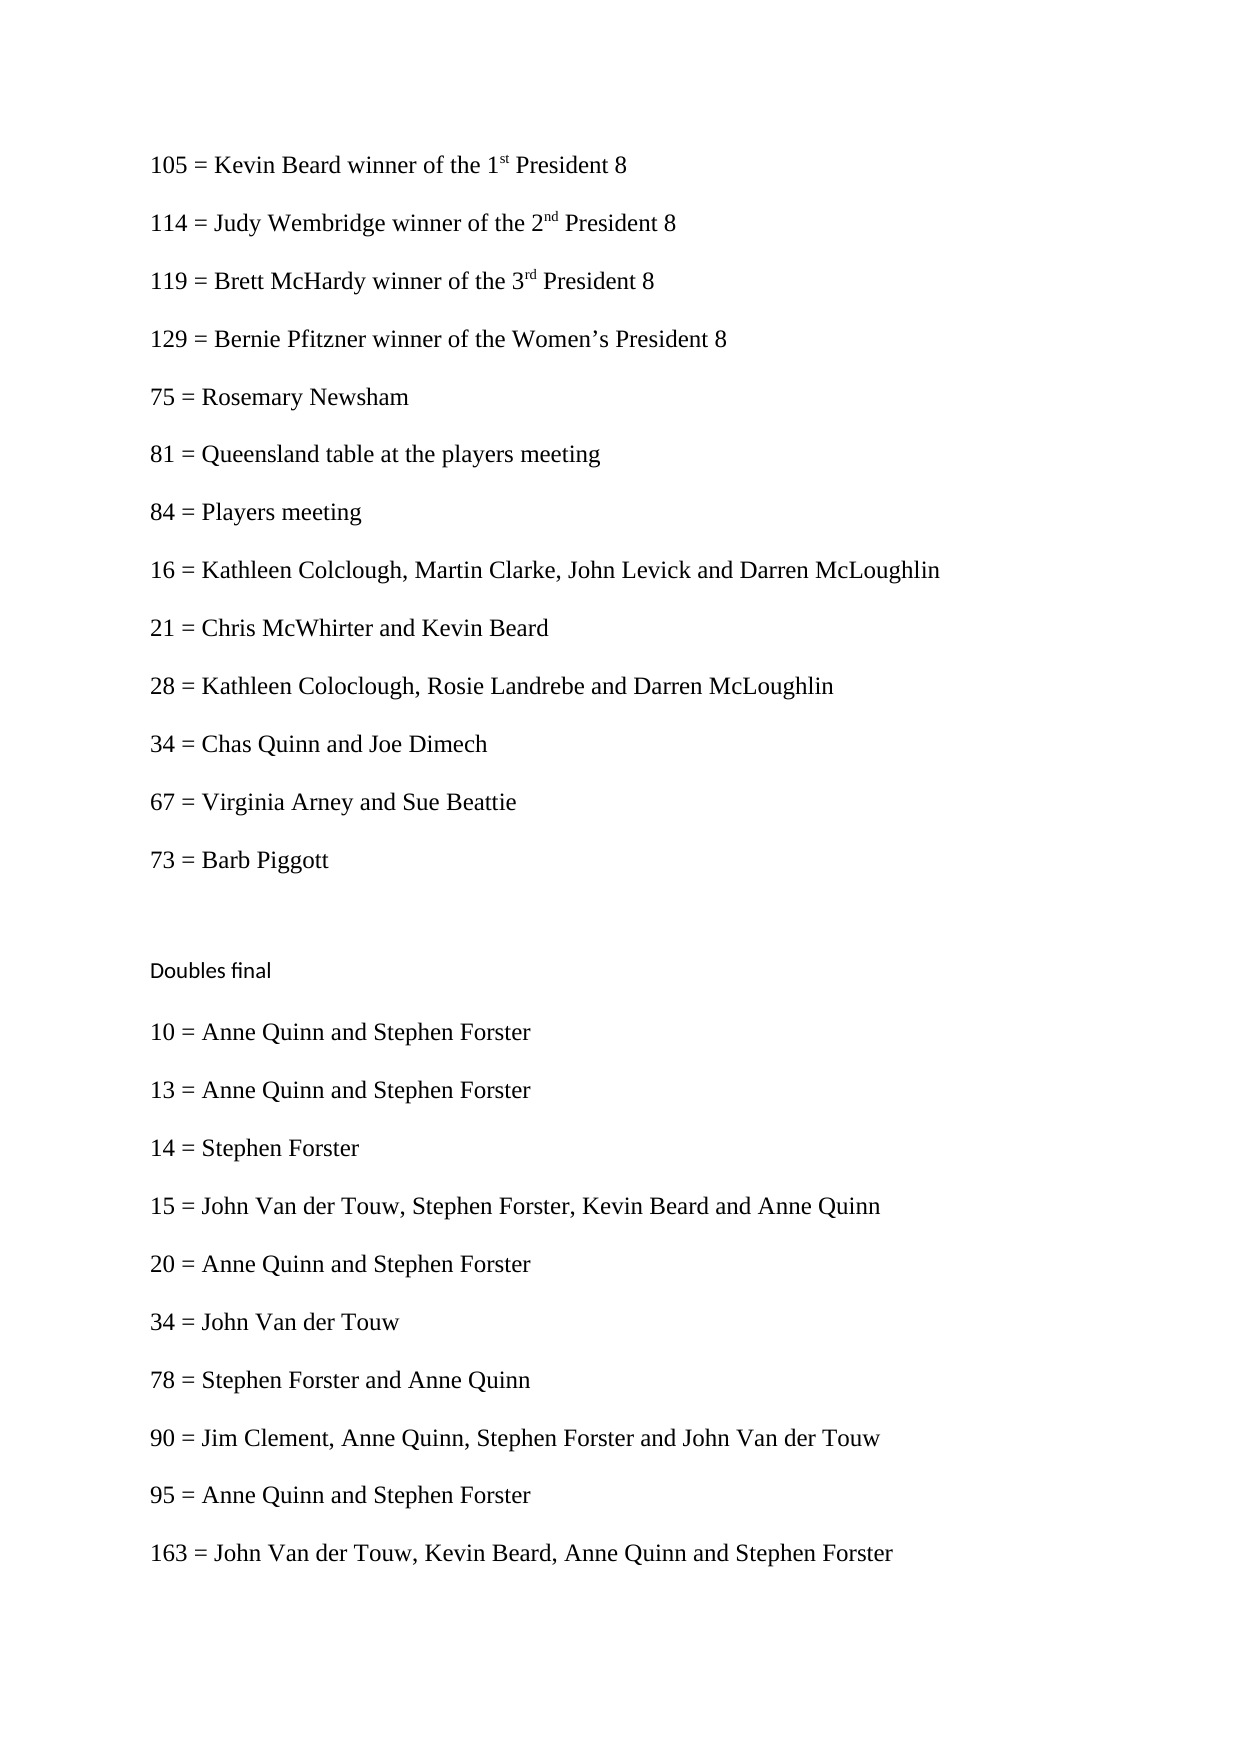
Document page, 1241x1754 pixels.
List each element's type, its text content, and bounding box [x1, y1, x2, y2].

text 95 = Anne Quinn and Stephen Forster [150, 1481, 1090, 1509]
text 67 = Virginia Arney and Sue Beattie [150, 787, 1090, 816]
text 75 = Rosemary Newsham [150, 382, 1090, 410]
text 114 = Judy Wembridge winner of the 2nd President 8 [150, 208, 1090, 237]
text 105 = Kevin Beard winner of the 1st President 8 [150, 150, 1090, 179]
text 16 = Kathleen Colclough, Martin Clarke, John Levick and Darren McLoughlin [150, 555, 1090, 584]
text 14 = Stephen Forster [150, 1133, 1090, 1162]
text 28 = Kathleen Coloclough, Rosie Landrebe and Darren McLoughlin [150, 671, 1090, 700]
text Doubles final [150, 956, 1090, 984]
text 73 = Barb Piggott [150, 845, 1090, 874]
text 13 = Anne Quinn and Stephen Forster [150, 1075, 1090, 1104]
text 119 = Brett McHardy winner of the 3rd President 8 [150, 266, 1090, 294]
text 90 = Jim Clement, Anne Quinn, Stephen Forster and John Van der Touw [150, 1423, 1090, 1451]
text 20 = Anne Quinn and Stephen Forster [150, 1249, 1090, 1278]
text 15 = John Van der Touw, Stephen Forster, Kevin Beard and Anne Quinn [150, 1191, 1090, 1220]
text 81 = Queensland table at the players meeting [150, 439, 1090, 468]
text 78 = Stephen Forster and Anne Quinn [150, 1365, 1090, 1393]
text 129 = Bernie Pfitzner winner of the Women’s President 8 [150, 324, 1090, 352]
text 21 = Chris McWhirter and Kevin Beard [150, 613, 1090, 642]
text 84 = Players meeting [150, 497, 1090, 526]
text 34 = John Van der Touw [150, 1307, 1090, 1336]
text 34 = Chas Quinn and Joe Dimech [150, 729, 1090, 758]
text 10 = Anne Quinn and Stephen Forster [150, 1017, 1090, 1046]
text 163 = John Van der Touw, Kevin Beard, Anne Quinn and Stephen Forster [150, 1538, 1090, 1567]
